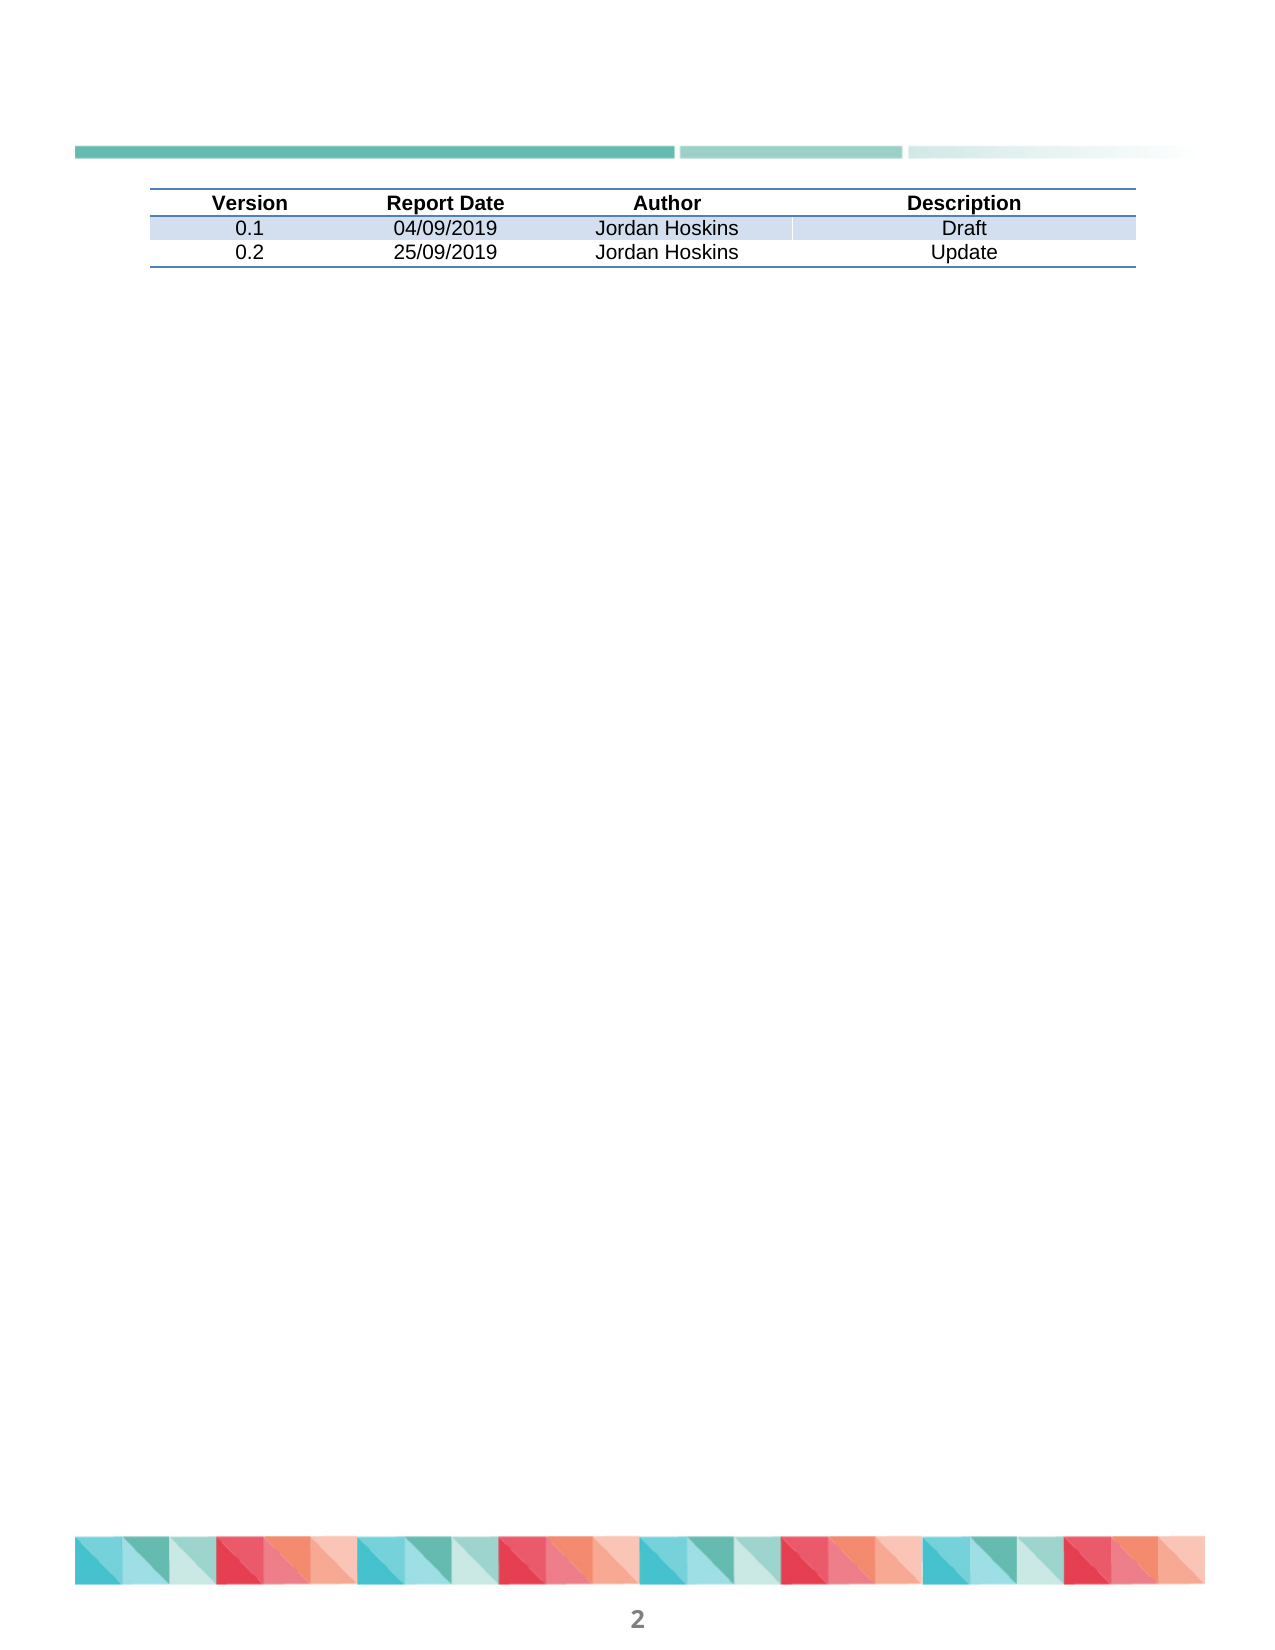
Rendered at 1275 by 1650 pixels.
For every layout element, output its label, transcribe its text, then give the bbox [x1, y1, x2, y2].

picture [0, 1481, 1275, 1650]
table_cell 04/09/2019 [349, 217, 541, 240]
picture [0, 136, 1275, 170]
table_header Version [150, 190, 349, 214]
table_cell Draft [793, 217, 1136, 240]
table_cell 0.2 [150, 240, 349, 266]
table_cell Update [793, 240, 1136, 266]
table_cell 0.1 [150, 217, 349, 240]
table_cell Jordan Hoskins [541, 217, 792, 240]
table_header Report Date [349, 190, 541, 214]
table_cell 25/09/2019 [349, 240, 541, 266]
table_cell Jordan Hoskins [541, 240, 792, 266]
table_header Author [541, 190, 792, 214]
table_header Description [793, 190, 1136, 214]
